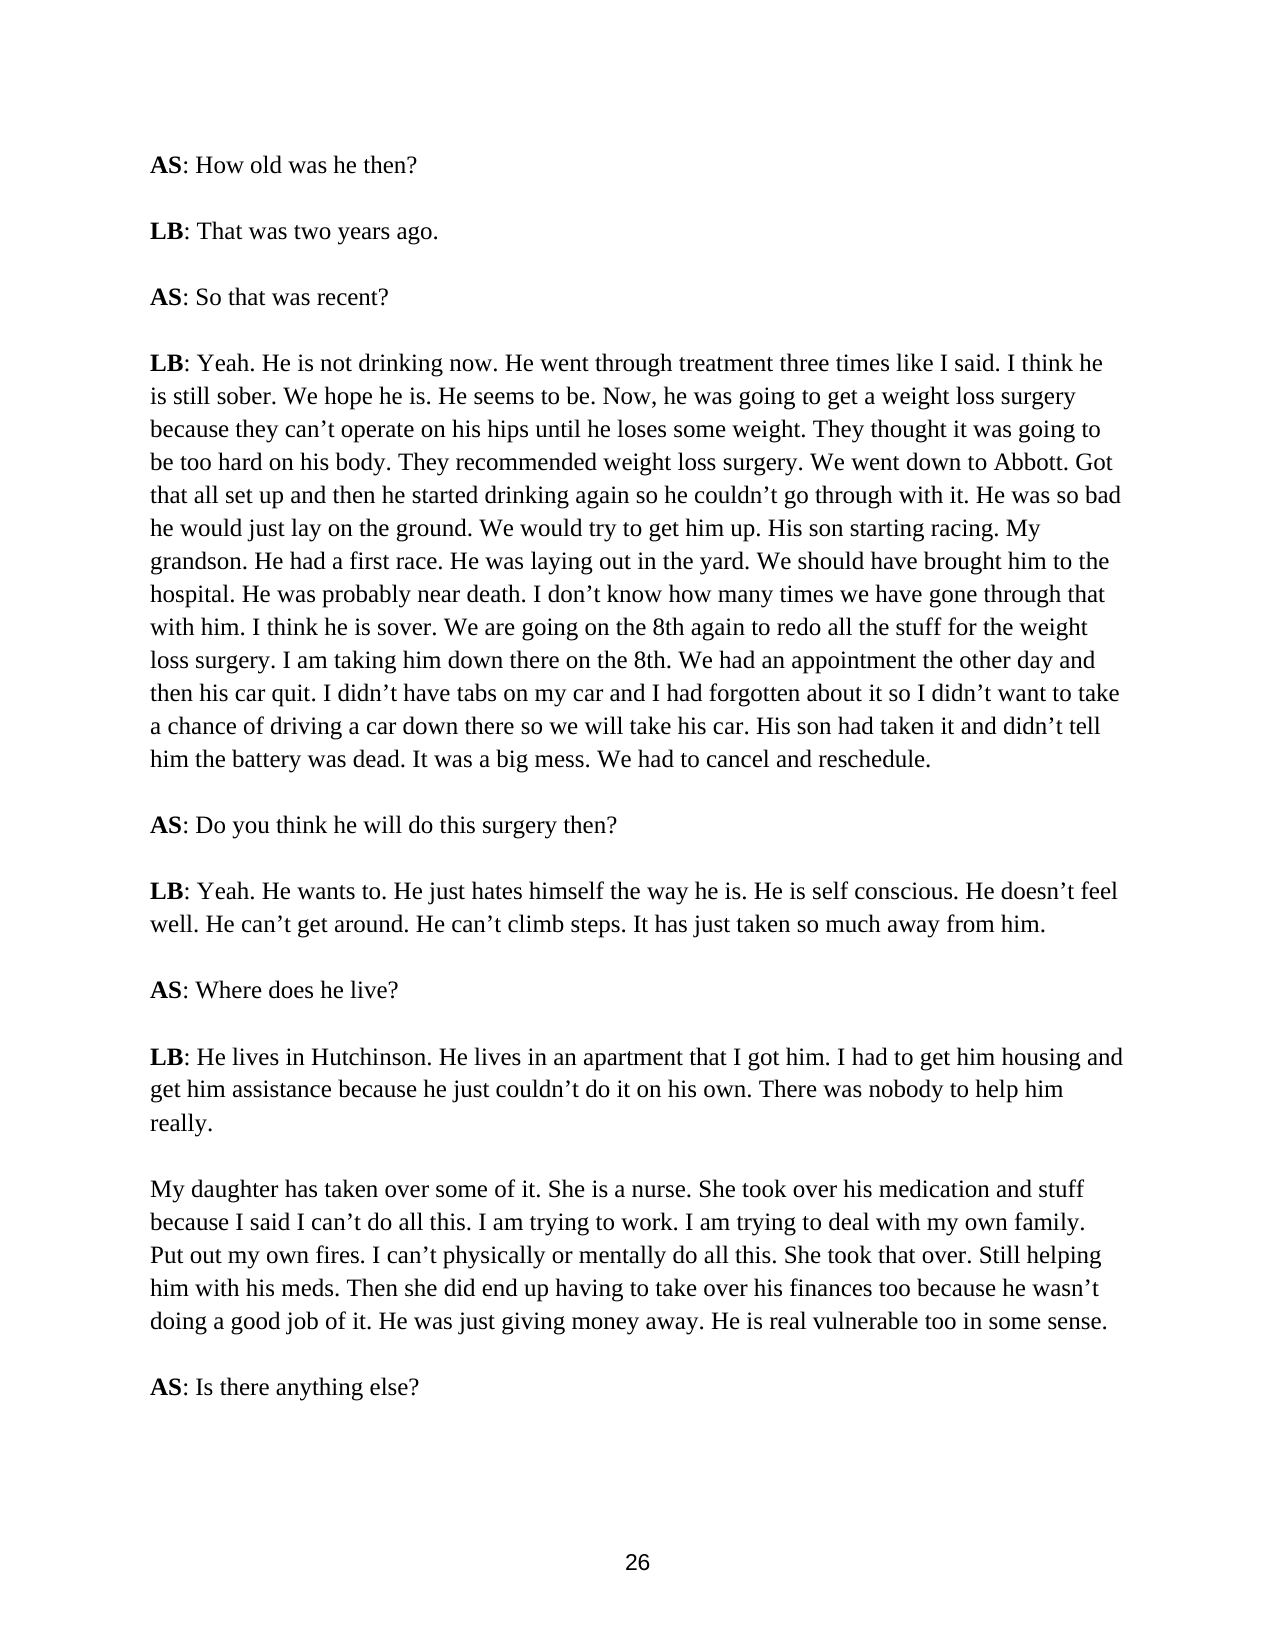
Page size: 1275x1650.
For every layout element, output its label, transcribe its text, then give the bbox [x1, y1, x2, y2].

text LB: Yeah. He wants to. He just hates himself the way he is. He is self conscious. He doesn’t feel well. He can’t get around. He can’t climb steps. It has just taken so much away from him. [150, 876, 1125, 938]
text LB: He lives in Hutchinson. He lives in an apartment that I got him. I had to get him housing and get him assistance because he just couldn’t do it on his own. There was nobody to help him really. [150, 1042, 1125, 1136]
text AS: Is there anything else? [150, 1372, 1125, 1401]
text My daughter has taken over some of it. She is a nurse. She took over his medication and stuff because I said I can’t do all this. I am trying to work. I am trying to deal with my own family. Put out my own fires. I can’t physically or mentally do all this. She took that over. Still helping him with his meds. Then she did end up having to take over his finances too because he wasn’t doing a good job of it. He was just giving money away. He is real vulnerable too in some sense. [150, 1174, 1125, 1334]
text AS: Where does he live? [150, 976, 1125, 1004]
text LB: Yeah. He is not drinking now. He went through treatment three times like I said. I think he is still sober. We hope he is. He seems to be. Now, he was going to get a weight loss surgery because they can’t operate on his hips until he loses some weight. They thought it was going to be too hard on his body. They recommended weight loss surgery. We went down to Abbott. Got that all set up and then he started drinking again so he couldn’t go through with it. He was so bad he would just lay on the ground. We would try to get him up. His son starting racing. My grandson. He had a first race. He was laying out in the yard. We should have brought him to the hospital. He was probably near death. I don’t know how many times we have gone through that with him. I think he is sover. We are going on the 8th again to redo all the stuff for the weight loss surgery. I am taking him down there on the 8th. We had an appointment the other day and then his car quit. I didn’t have tabs on my car and I had forgotten about it so I didn’t want to take a chance of driving a car down there so we will take his car. His son had taken it and didn’t tell him the battery was dead. It was a big mess. We had to cancel and reschedule. [150, 348, 1125, 773]
text AS: How old was he then? [150, 150, 1125, 179]
text AS: So that was recent? [150, 282, 1125, 311]
text LB: That was two years ago. [150, 216, 1125, 245]
text AS: Do you think he will do this surgery then? [150, 810, 1125, 839]
